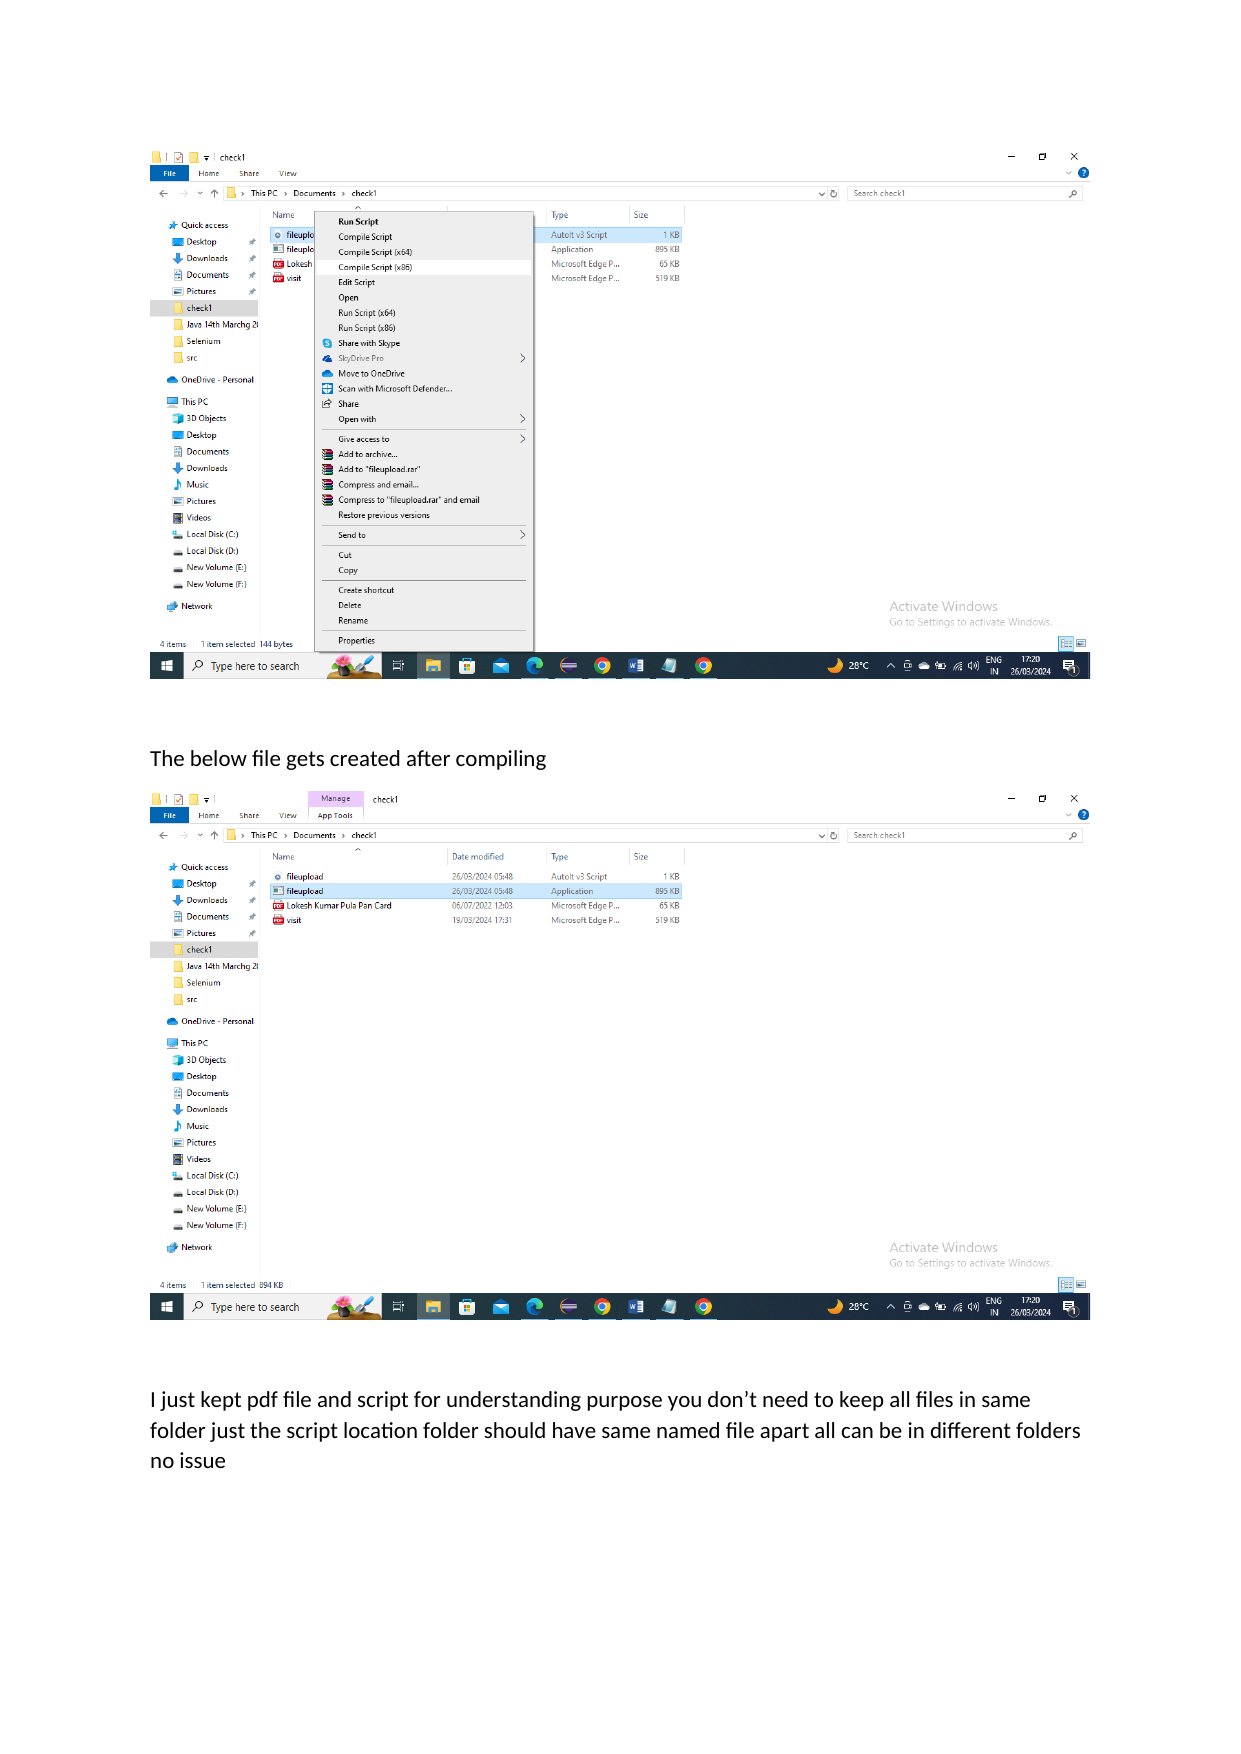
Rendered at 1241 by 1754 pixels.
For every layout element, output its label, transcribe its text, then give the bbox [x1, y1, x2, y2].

picture [150, 150, 1091, 679]
text The below file gets created after compiling [150, 744, 1090, 772]
text I just kept pdf file and script for understanding purpose you don’t need to keep all files in same folder just the script location folder should have same named file apart all can be in different folders no issue [150, 1386, 1090, 1474]
picture [150, 791, 1091, 1320]
